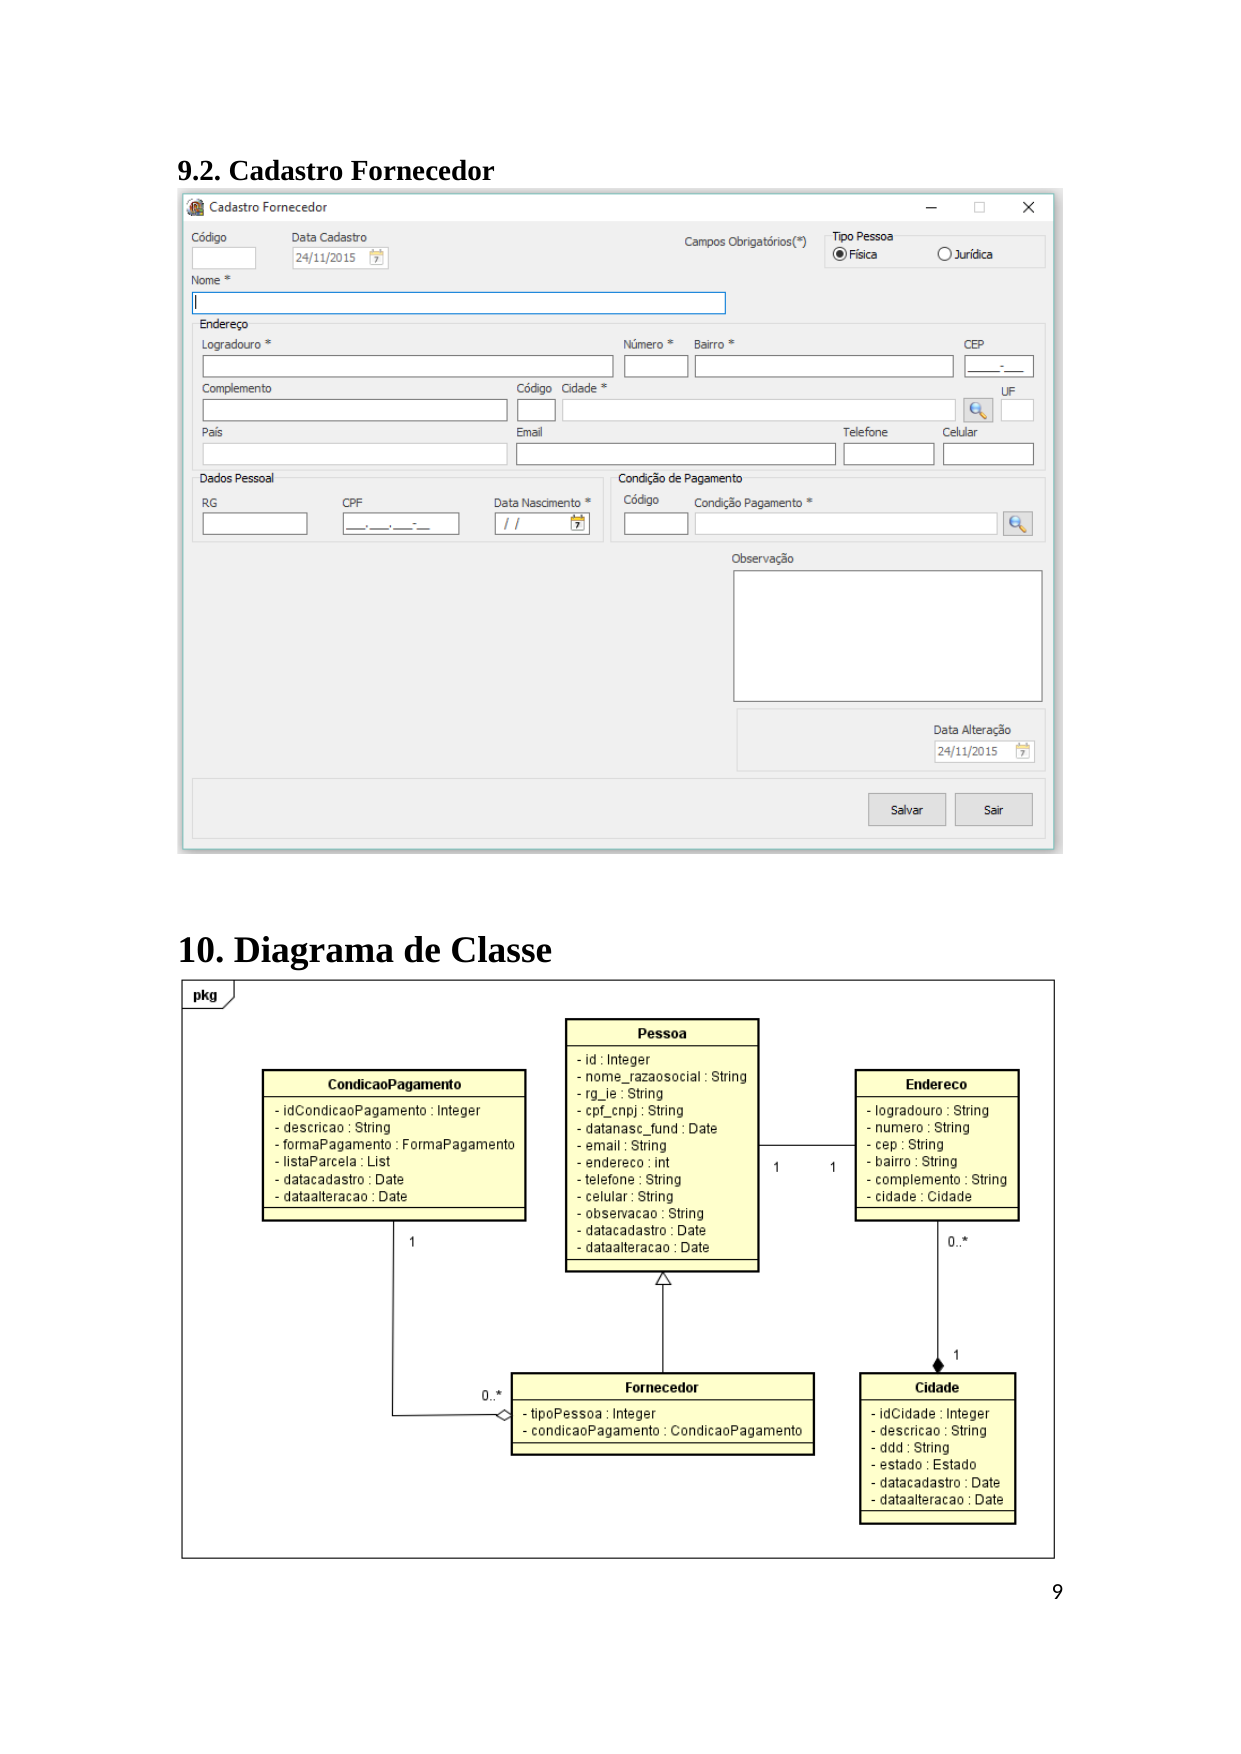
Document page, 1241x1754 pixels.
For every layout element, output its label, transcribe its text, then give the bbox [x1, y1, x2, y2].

subtitle 9.2. Cadastro Fornecedor [177, 153, 1063, 186]
picture [177, 188, 1063, 854]
subtitle 10. Diagrama de Classe [177, 928, 1063, 971]
picture [177, 974, 1063, 1569]
